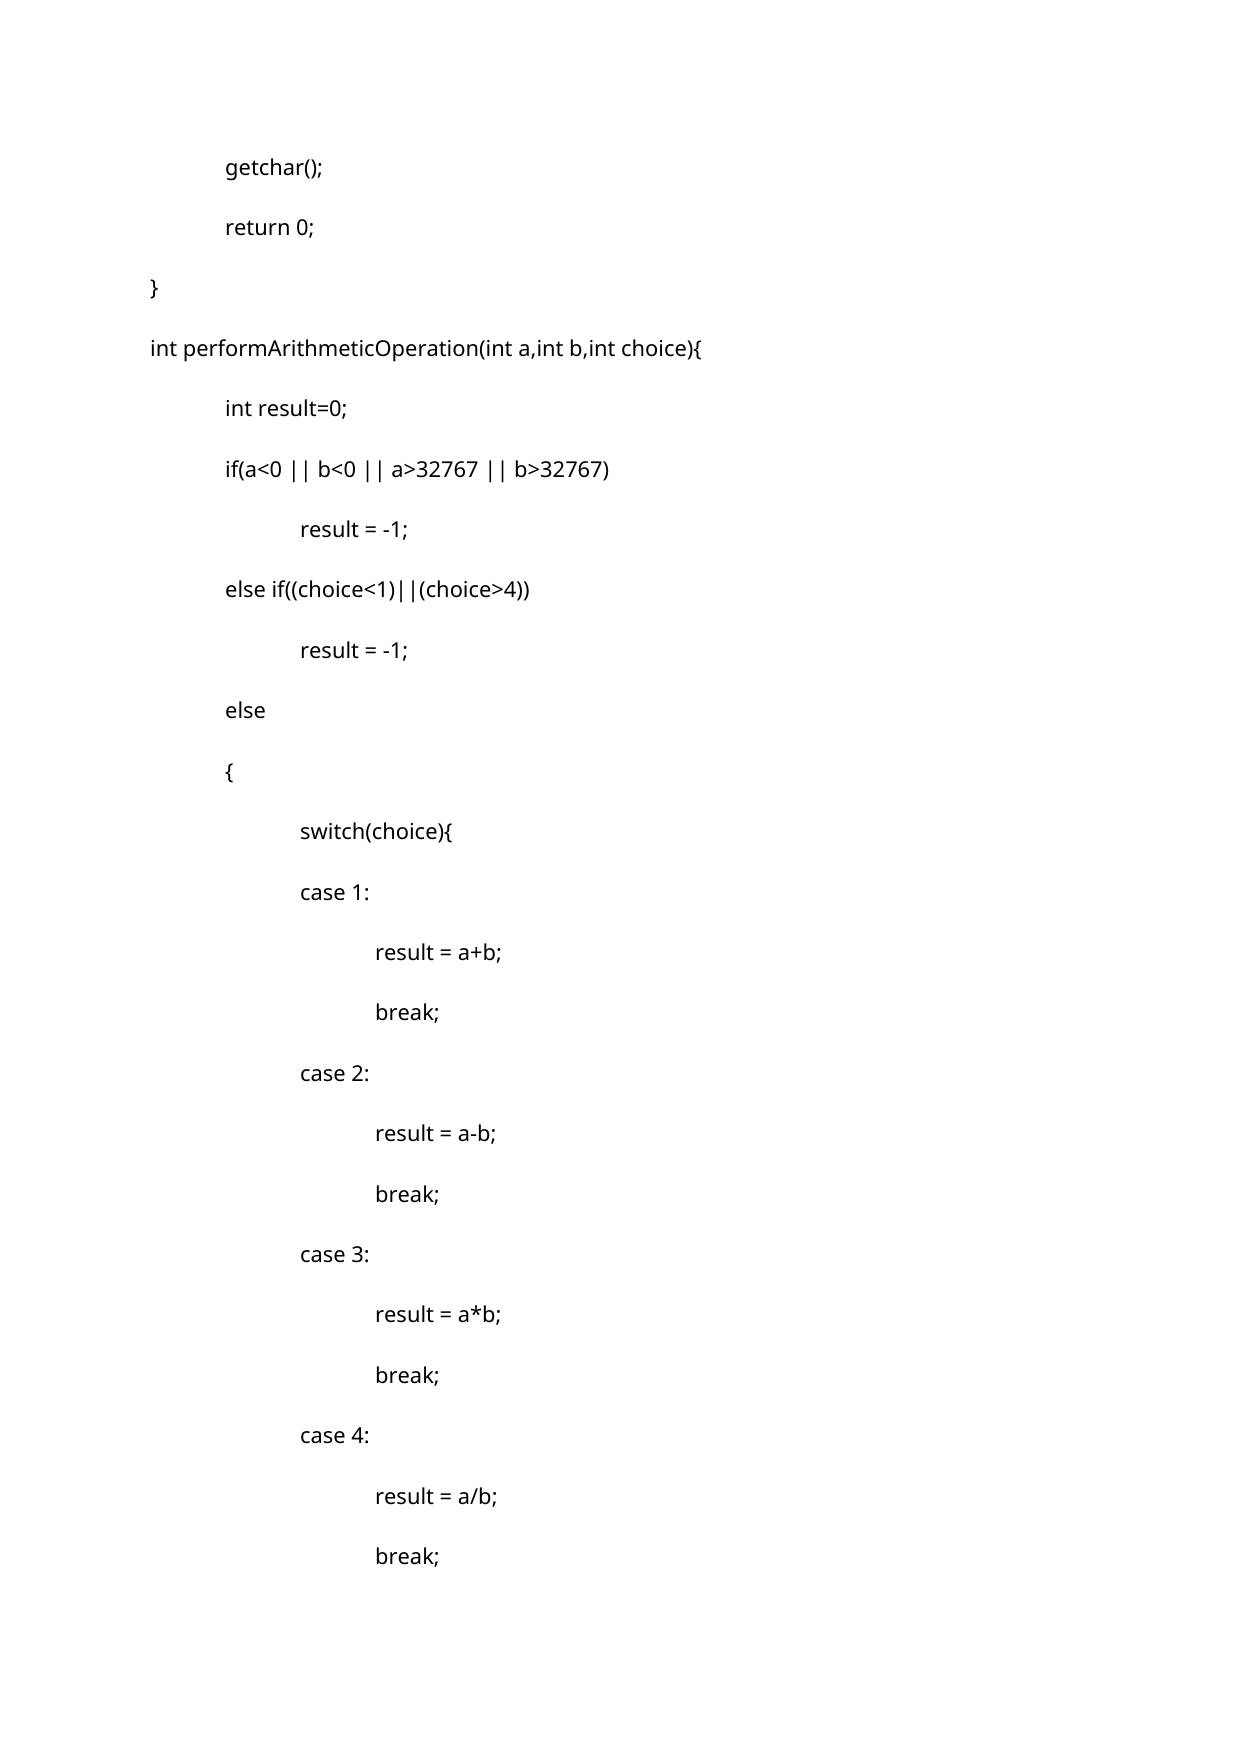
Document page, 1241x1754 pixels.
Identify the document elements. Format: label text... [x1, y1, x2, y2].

text } [150, 271, 1090, 302]
text result = a*b; [150, 1298, 1090, 1329]
text int performArithmeticOperation(int a,int b,int choice){ [150, 331, 1090, 362]
text else [150, 694, 1090, 725]
text int result=0; [150, 392, 1090, 423]
text switch(choice){ [150, 814, 1090, 846]
text break; [150, 996, 1090, 1027]
text case 2: [150, 1056, 1090, 1087]
text getchar(); [150, 150, 1090, 181]
text result = -1; [150, 633, 1090, 664]
text if(a<0 || b<0 || a>32767 || b>32767) [150, 452, 1090, 483]
text result = -1; [150, 512, 1090, 544]
text result = a+b; [150, 935, 1090, 967]
text case 4: [150, 1419, 1090, 1450]
text result = a/b; [150, 1479, 1090, 1510]
text break; [150, 1539, 1090, 1571]
text break; [150, 1358, 1090, 1389]
text { [150, 754, 1090, 785]
text case 1: [150, 875, 1090, 906]
text result = a-b; [150, 1117, 1090, 1148]
text break; [150, 1177, 1090, 1208]
text return 0; [150, 210, 1090, 242]
text case 3: [150, 1237, 1090, 1269]
text else if((choice<1)||(choice>4)) [150, 573, 1090, 604]
